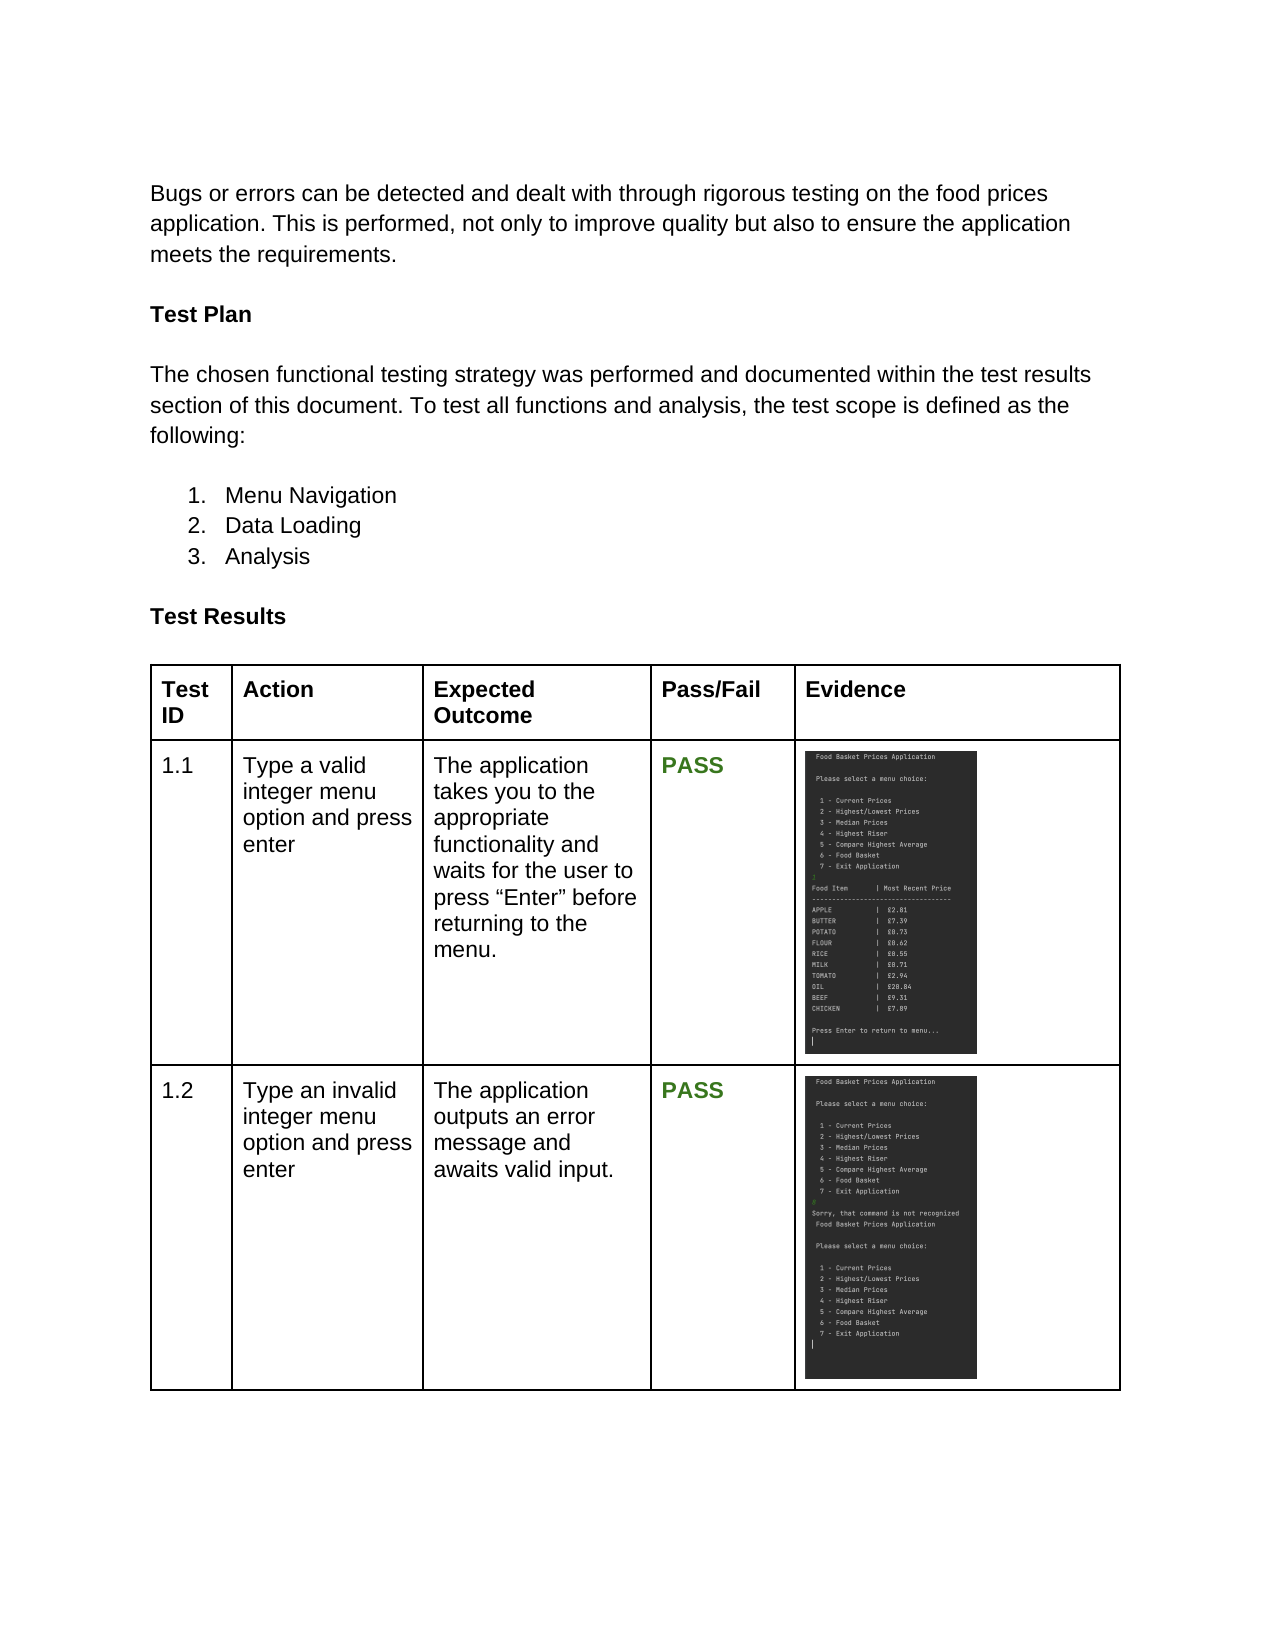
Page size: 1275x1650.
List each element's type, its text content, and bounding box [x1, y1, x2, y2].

table_cell 1.1 [152, 741, 231, 1064]
text Bugs or errors can be detected and dealt with through rigorous testing on the food prices application. This is performed, not only to improve quality but also to ensure the application meets the requirements. [150, 180, 1125, 267]
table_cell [424, 1066, 650, 1389]
table_header Pass/Fail [652, 666, 794, 739]
table_header Test ID [152, 666, 231, 739]
picture [805, 1076, 977, 1379]
text The chosen functional testing strategy was performed and documented within the test results section of this document. To test all functions and analysis, the test scope is defined as the following: [150, 361, 1125, 448]
picture [805, 751, 977, 1054]
table_cell The application takes you to the appropriate functionality and waits for the user to press “Enter” before returning to the menu. [424, 741, 650, 1064]
table_header Evidence [796, 666, 1119, 739]
text Test Plan [150, 301, 1125, 327]
list Analysis [187, 543, 1125, 569]
table_cell Type an invalid integer menu option and press enter [233, 1066, 422, 1389]
table_cell [796, 1066, 1119, 1389]
list Data Loading [187, 512, 1125, 539]
table_cell PASS [652, 741, 794, 1064]
text Test Results [150, 603, 1125, 629]
table_header Action [233, 666, 422, 739]
table_cell 1.2 [152, 1066, 231, 1389]
table_cell [796, 741, 1119, 1064]
table_cell PASS [652, 1066, 794, 1389]
table_cell Type a valid integer menu option and press enter [233, 741, 422, 1064]
list Menu Navigation [187, 482, 1125, 509]
table_header Expected Outcome [424, 666, 650, 739]
